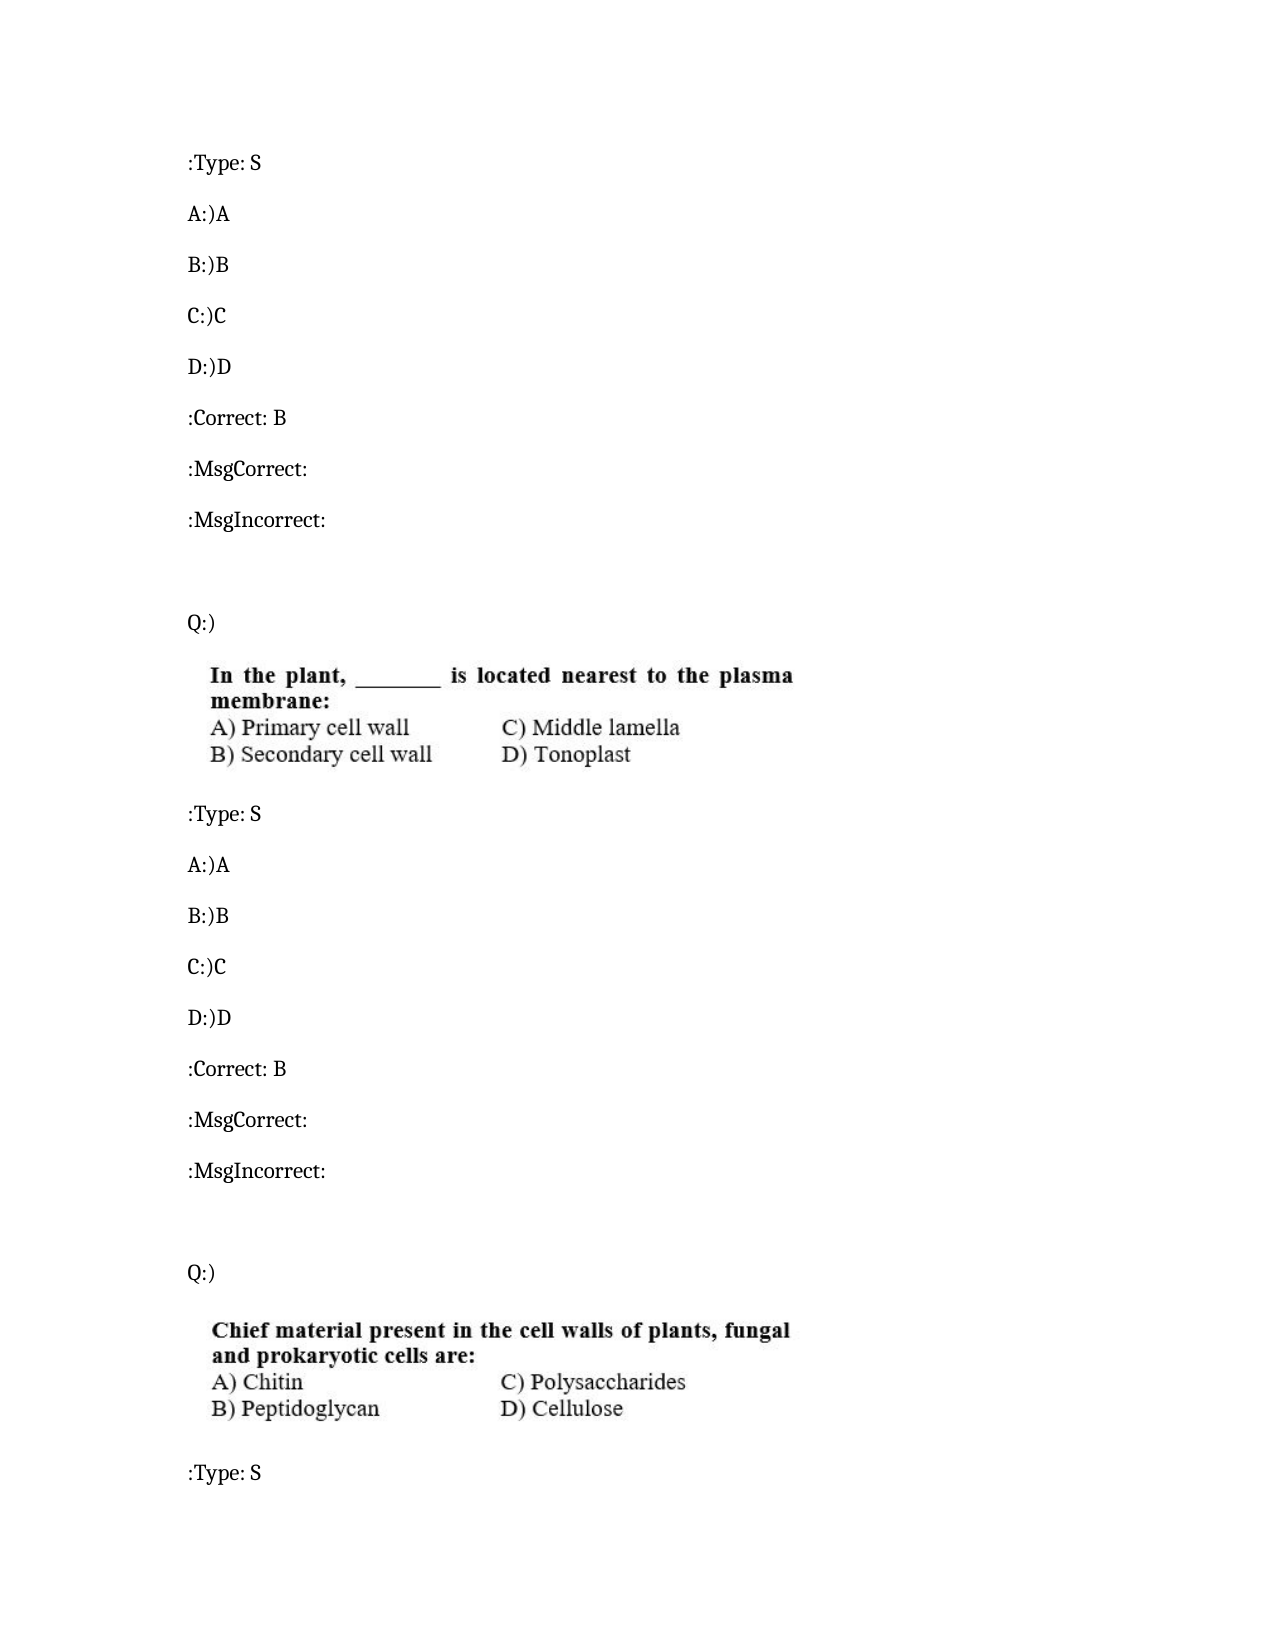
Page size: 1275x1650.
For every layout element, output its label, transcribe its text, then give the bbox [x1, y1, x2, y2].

picture [206, 660, 807, 776]
text :MsgCorrect: [187, 456, 1087, 483]
text B:)B [187, 252, 1087, 278]
text :Type: S [187, 800, 1087, 827]
text C:)C [187, 303, 1087, 329]
text A:)A [187, 851, 1087, 878]
text :MsgIncorrect: [187, 1158, 1087, 1184]
text D:)D [187, 1004, 1087, 1031]
text D:)D [187, 354, 1087, 381]
text :Type: S [187, 150, 1087, 176]
text Q:) [187, 609, 1087, 636]
text A:)A [187, 201, 1087, 227]
text :Correct: B [187, 405, 1087, 432]
picture [206, 1310, 807, 1435]
text :Correct: B [187, 1056, 1087, 1082]
text :MsgCorrect: [187, 1107, 1087, 1133]
text :MsgIncorrect: [187, 507, 1087, 534]
text Q:) [187, 1260, 1087, 1286]
text :Type: S [187, 1460, 1087, 1486]
text C:)C [187, 953, 1087, 980]
text B:)B [187, 902, 1087, 929]
